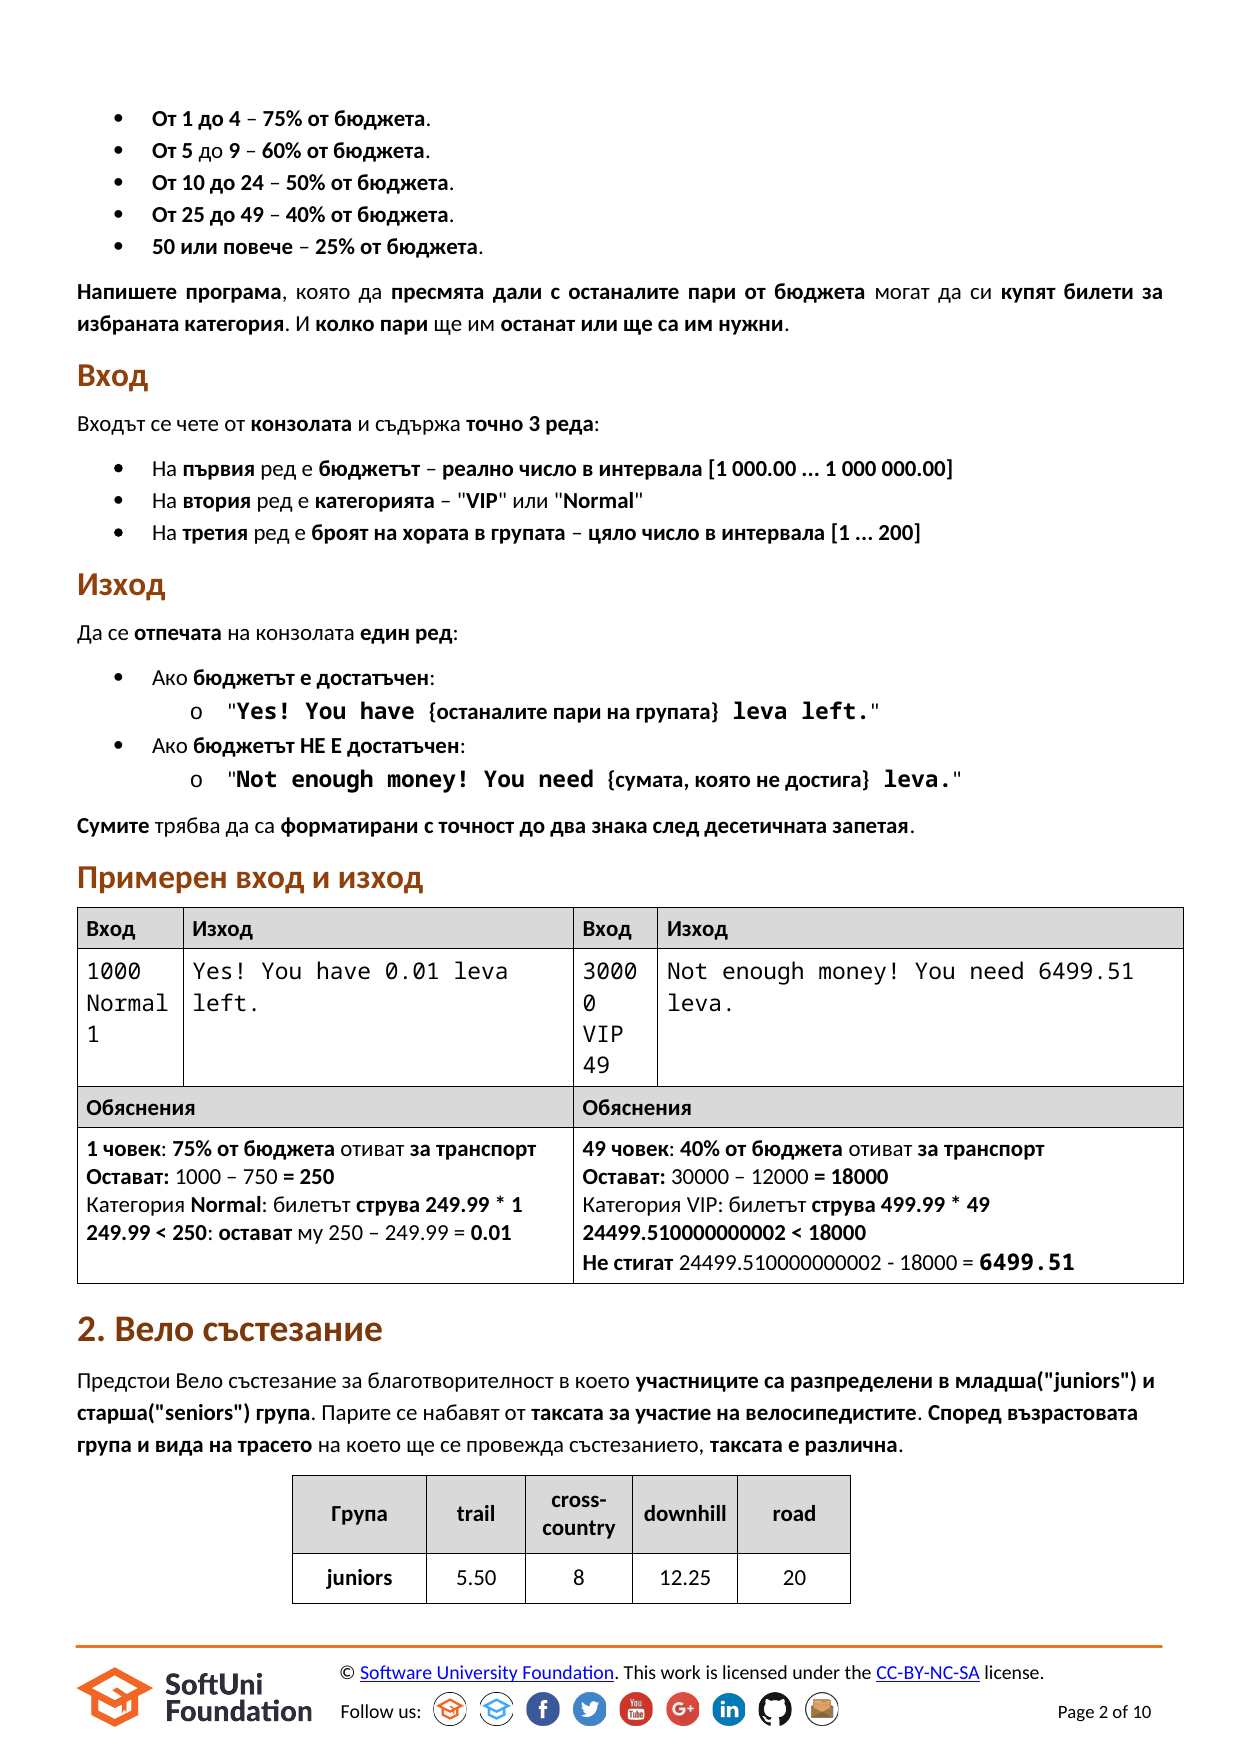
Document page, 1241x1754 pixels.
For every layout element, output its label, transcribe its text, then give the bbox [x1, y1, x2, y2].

text Напишете програма, която да пресмята дали с останалите пари от бюджета могат да си купят билети за избраната категория. И колко пари ще им останат или ще са им нужни. [77, 277, 1163, 337]
list От 10 до 24 – 50% от бюджета. [114, 168, 1163, 196]
picture [433, 1692, 467, 1726]
table_header Вход [574, 908, 657, 948]
subtitle Вело състезание [77, 1305, 1163, 1351]
table_cell 5.50 [427, 1554, 525, 1603]
list 50 или повече – 25% от бюджета. [114, 232, 1163, 261]
table_cell 1 човек: 75% от бюджета отиват за транспорт Остават: 1000 – 750 = 250 Категория Normal: билетът струва 249.99 * 1 249.99 < 250: остават му 250 – 249.99 = 0.01 [78, 1128, 573, 1283]
subtitle Изход [77, 563, 1163, 604]
table_cell 30000 VIP 49 [574, 949, 657, 1086]
text Входът се чете от конзолата и съдържа точно 3 реда: [77, 409, 1163, 437]
table_cell 1000 Normal 1 [78, 949, 183, 1086]
list На третия ред е броят на хората в групата – цяло число в интервала [1 ... 200] [114, 518, 1163, 546]
picture [758, 1692, 792, 1726]
text Сумите трябва да са форматирани с точност до два знака след десетичната запетая. [77, 812, 1163, 840]
text Да се отпечата на конзолата един ред: [77, 618, 1163, 646]
table_header Изход [184, 908, 573, 948]
table_cell Not enough money! You need 6499.51 leva. [658, 949, 1183, 1086]
picture [712, 1693, 722, 1703]
picture [727, 1707, 738, 1717]
table_cell Обяснения [574, 1087, 1183, 1127]
picture [526, 1692, 560, 1726]
picture [736, 1716, 746, 1726]
picture [619, 1692, 653, 1726]
list Ако бюджетът е достатъчен: [114, 663, 1163, 691]
table_header Изход [658, 908, 1183, 948]
table_cell 8 [526, 1554, 632, 1603]
picture [805, 1692, 839, 1726]
table_header Вход [78, 908, 183, 948]
list От 5 до 9 – 60% от бюджета. [114, 136, 1163, 164]
table_cell Обяснения [78, 1087, 573, 1127]
picture [573, 1692, 607, 1726]
table_cell 12.25 [633, 1554, 737, 1603]
list От 1 до 4 – 75% от бюджета. [114, 104, 1163, 132]
subtitle Вход [77, 354, 1163, 395]
list На втория ред е категорията – "VIP" или "Normal" [114, 486, 1163, 514]
table_header cross-country [526, 1476, 632, 1553]
text Предстои Вело състезание за благотворителност в което участниците са разпределени в младша("juniors") и старша("seniors") група. Парите се набавят от таксата за участие на велосипедистите. Според възрастовата група и вида на трасето на което ще се провежда състезанието, таксата е различна. [77, 1366, 1163, 1459]
table_header trail [427, 1476, 525, 1553]
subtitle Примерен вход и изход [77, 856, 1163, 897]
table_cell 49 човек: 40% от бюджета отиват за транспорт Остават: 30000 – 12000 = 18000 Категория VIP: билетът струва 499.99 * 49 24499.510000000002 < 18000 Не стигат 24499.510000000002 - 18000 = 6499.51 [574, 1128, 1183, 1283]
list Ако бюджетът НЕ Е достатъчен: [114, 731, 1163, 759]
table_cell Yes! You have 0.01 leva left. [184, 949, 573, 1086]
table_header road [738, 1476, 850, 1553]
table_header downhill [633, 1476, 737, 1553]
picture [76, 1667, 312, 1727]
list На първия ред е бюджетът – реално число в интервала [1 000.00 ... 1 000 000.00] [114, 454, 1163, 482]
table_cell 20 [738, 1554, 850, 1603]
list "Not enough money! You need {сумата, която не достига} leva." [189, 763, 1163, 794]
picture [712, 1716, 722, 1726]
table_cell juniors [293, 1554, 426, 1603]
picture [480, 1692, 513, 1726]
list "Yes! You have {останалите пари на групата} leva left." [189, 695, 1163, 726]
list От 25 до 49 – 40% от бюджета. [114, 200, 1163, 228]
picture [666, 1692, 700, 1726]
picture [736, 1693, 746, 1703]
table_header Група [293, 1476, 426, 1553]
